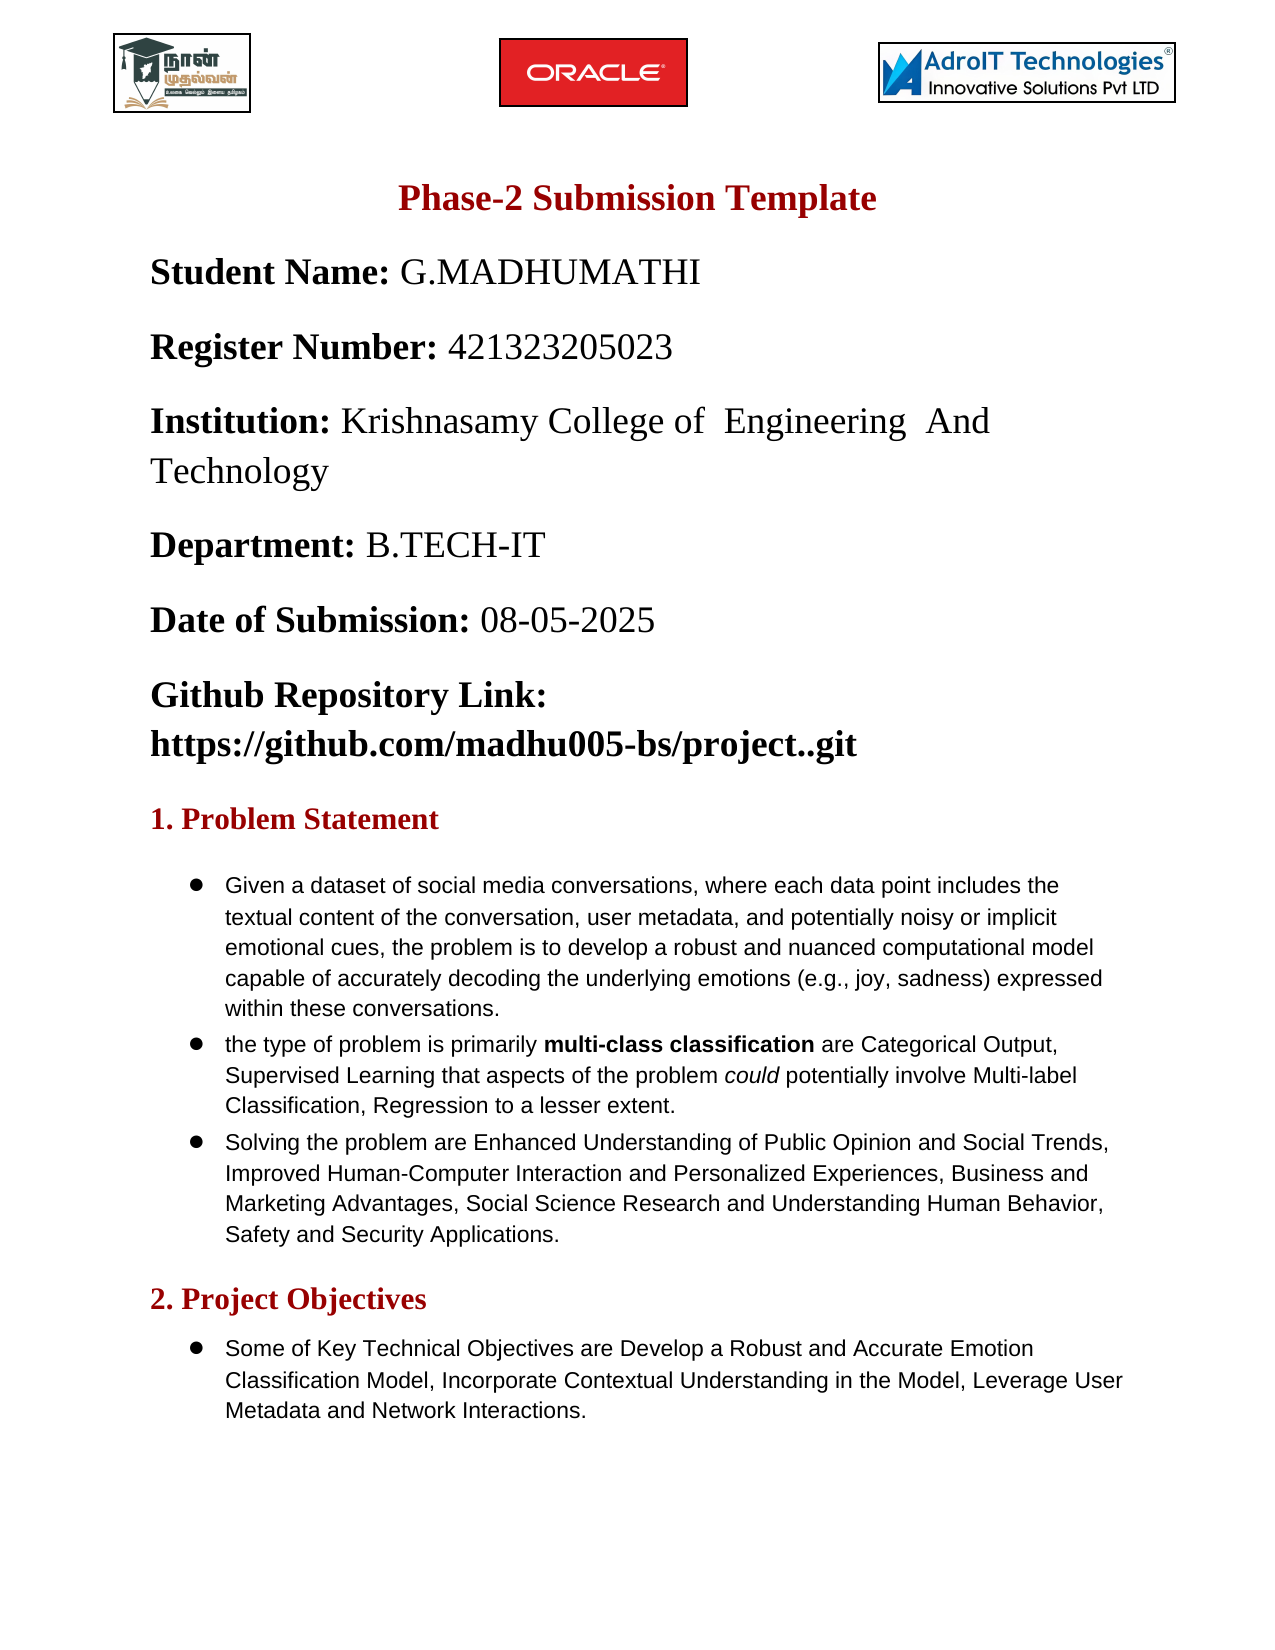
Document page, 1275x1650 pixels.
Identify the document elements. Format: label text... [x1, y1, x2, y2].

list Given a dataset of social media conversations, where each data point includes the textual content of the conversation, user metadata, and potentially noisy or implicit emotional cues, the problem is to develop a robust and nuanced computational model capable of accurately decoding the underlying emotions (e.g., joy, sadness) expressed within these conversations. [187, 867, 1125, 1021]
picture [115, 35, 249, 111]
text Date of Submission: 08-05-2025 [150, 597, 1125, 641]
picture [880, 44, 1174, 101]
subtitle 1. Problem Statement [150, 800, 1125, 836]
list Solving the problem are Enhanced Understanding of Public Opinion and Social Trends, Improved Human-Computer Interaction and Personalized Experiences, Business and Marketing Advantages, Social Science Research and Understanding Human Behavior, Safety and Security Applications. [187, 1123, 1125, 1247]
picture [501, 40, 686, 105]
subtitle 2. Project Objectives [150, 1280, 1125, 1316]
text Phase-2 Submission Template [150, 175, 1125, 218]
list the type of problem is primarily multi-class classification are Categorical Output, Supervised Learning that aspects of the problem could potentially involve Multi-label Classification, Regression to a lesser extent. [187, 1025, 1125, 1119]
text Department: B.TECH-IT [150, 523, 1125, 566]
text Student Name: G.MADHUMATHI [150, 249, 1125, 293]
list Some of Key Technical Objectives are Develop a Robust and Accurate Emotion Classification Model, Incorporate Contextual Understanding in the Model, Leverage User Metadata and Network Interactions. [187, 1329, 1125, 1423]
text Github Repository Link: https://github.com/madhu005-bs/project..git [150, 672, 1125, 765]
text Institution: Krishnasamy College of Engineering And Technology [150, 399, 1125, 491]
text Register Number: 421323205023 [150, 324, 1125, 367]
